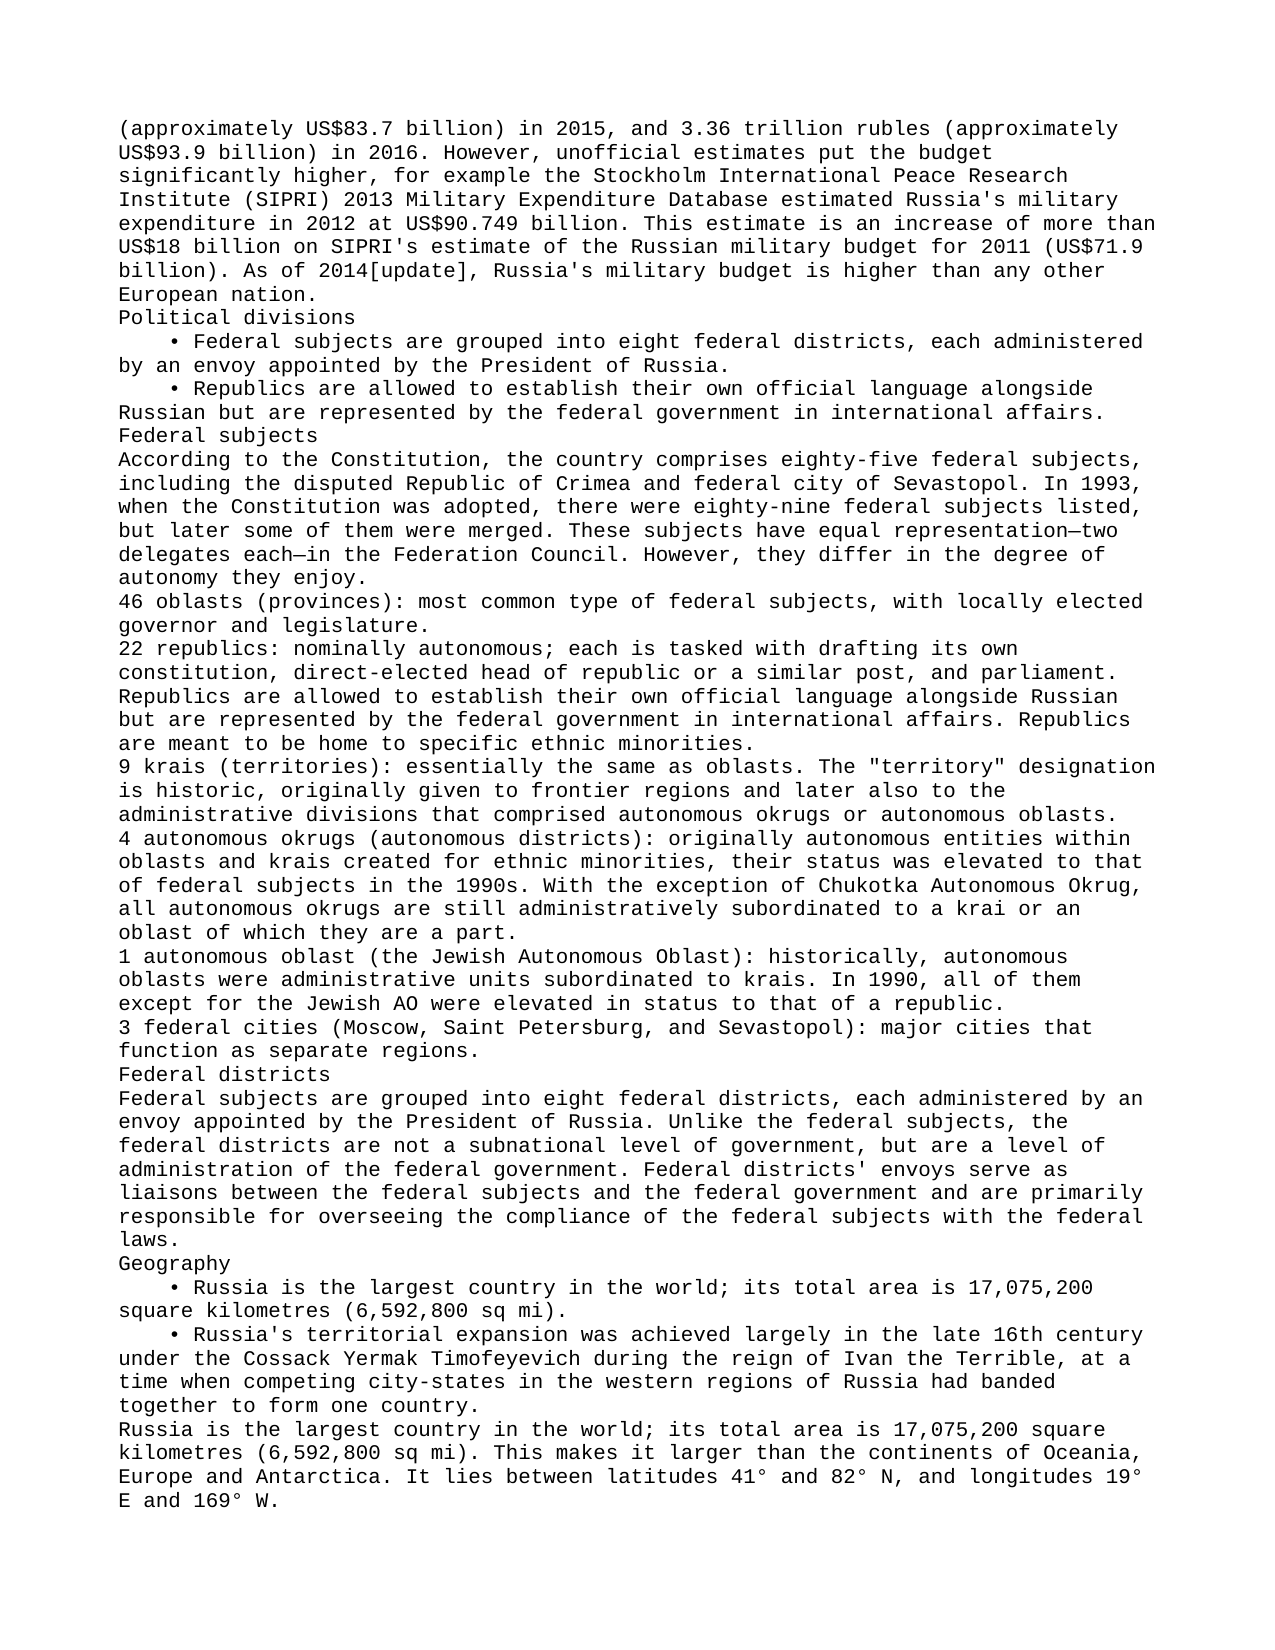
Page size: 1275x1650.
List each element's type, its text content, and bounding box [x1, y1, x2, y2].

text • Russia's territorial expansion was achieved largely in the late 16th century under the Cossack Yermak Timofeyevich during the reign of Ivan the Terrible, at a time when competing city-states in the western regions of Russia had banded together to form one country. [118, 1324, 1157, 1419]
text Geography [118, 1253, 1157, 1277]
text • Federal subjects are grouped into eight federal districts, each administered by an envoy appointed by the President of Russia. [118, 331, 1157, 378]
text 4 autonomous okrugs (autonomous districts): originally autonomous entities within oblasts and krais created for ethnic minorities, their status was elevated to that of federal subjects in the 1990s. With the exception of Chukotka Autonomous Okrug, all autonomous okrugs are still administratively subordinated to a krai or an oblast of which they are a part. [118, 827, 1157, 946]
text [118, 118, 1157, 307]
text • Russia is the largest country in the world; its total area is 17,075,200 square kilometres (6,592,800 sq mi). [118, 1277, 1157, 1324]
text 46 oblasts (provinces): most common type of federal subjects, with locally elected governor and legislature. [118, 591, 1157, 638]
text 9 krais (territories): essentially the same as oblasts. The "territory" designation is historic, originally given to frontier regions and later also to the administrative divisions that comprised autonomous okrugs or autonomous oblasts. [118, 757, 1157, 827]
text Russia is the largest country in the world; its total area is 17,075,200 square kilometres (6,592,800 sq mi). This makes it larger than the continents of Oceania, Europe and Antarctica. It lies between latitudes 41° and 82° N, and longitudes 19° E and 169° W. [118, 1419, 1157, 1513]
text Political divisions [118, 307, 1157, 331]
text 3 federal cities (Moscow, Saint Petersburg, and Sevastopol): major cities that function as separate regions. [118, 1017, 1157, 1064]
text According to the Constitution, the country comprises eighty-five federal subjects, including the disputed Republic of Crimea and federal city of Sevastopol. In 1993, when the Constitution was adopted, there were eighty-nine federal subjects listed, but later some of them were merged. These subjects have equal representation—two delegates each—in the Federation Council. However, they differ in the degree of autonomy they enjoy. [118, 449, 1157, 591]
text • Republics are allowed to establish their own official language alongside Russian but are represented by the federal government in international affairs. [118, 378, 1157, 426]
text Federal districts [118, 1064, 1157, 1088]
text Federal subjects [118, 426, 1157, 449]
text 1 autonomous oblast (the Jewish Autonomous Oblast): historically, autonomous oblasts were administrative units subordinated to krais. In 1990, all of them except for the Jewish AO were elevated in status to that of a republic. [118, 946, 1157, 1017]
text 22 republics: nominally autonomous; each is tasked with drafting its own constitution, direct-elected head of republic or a similar post, and parliament. Republics are allowed to establish their own official language alongside Russian but are represented by the federal government in international affairs. Republics are meant to be home to specific ethnic minorities. [118, 638, 1157, 757]
text Federal subjects are grouped into eight federal districts, each administered by an envoy appointed by the President of Russia. Unlike the federal subjects, the federal districts are not a subnational level of government, but are a level of administration of the federal government. Federal districts' envoys serve as liaisons between the federal subjects and the federal government and are primarily responsible for overseeing the compliance of the federal subjects with the federal laws. [118, 1088, 1157, 1253]
